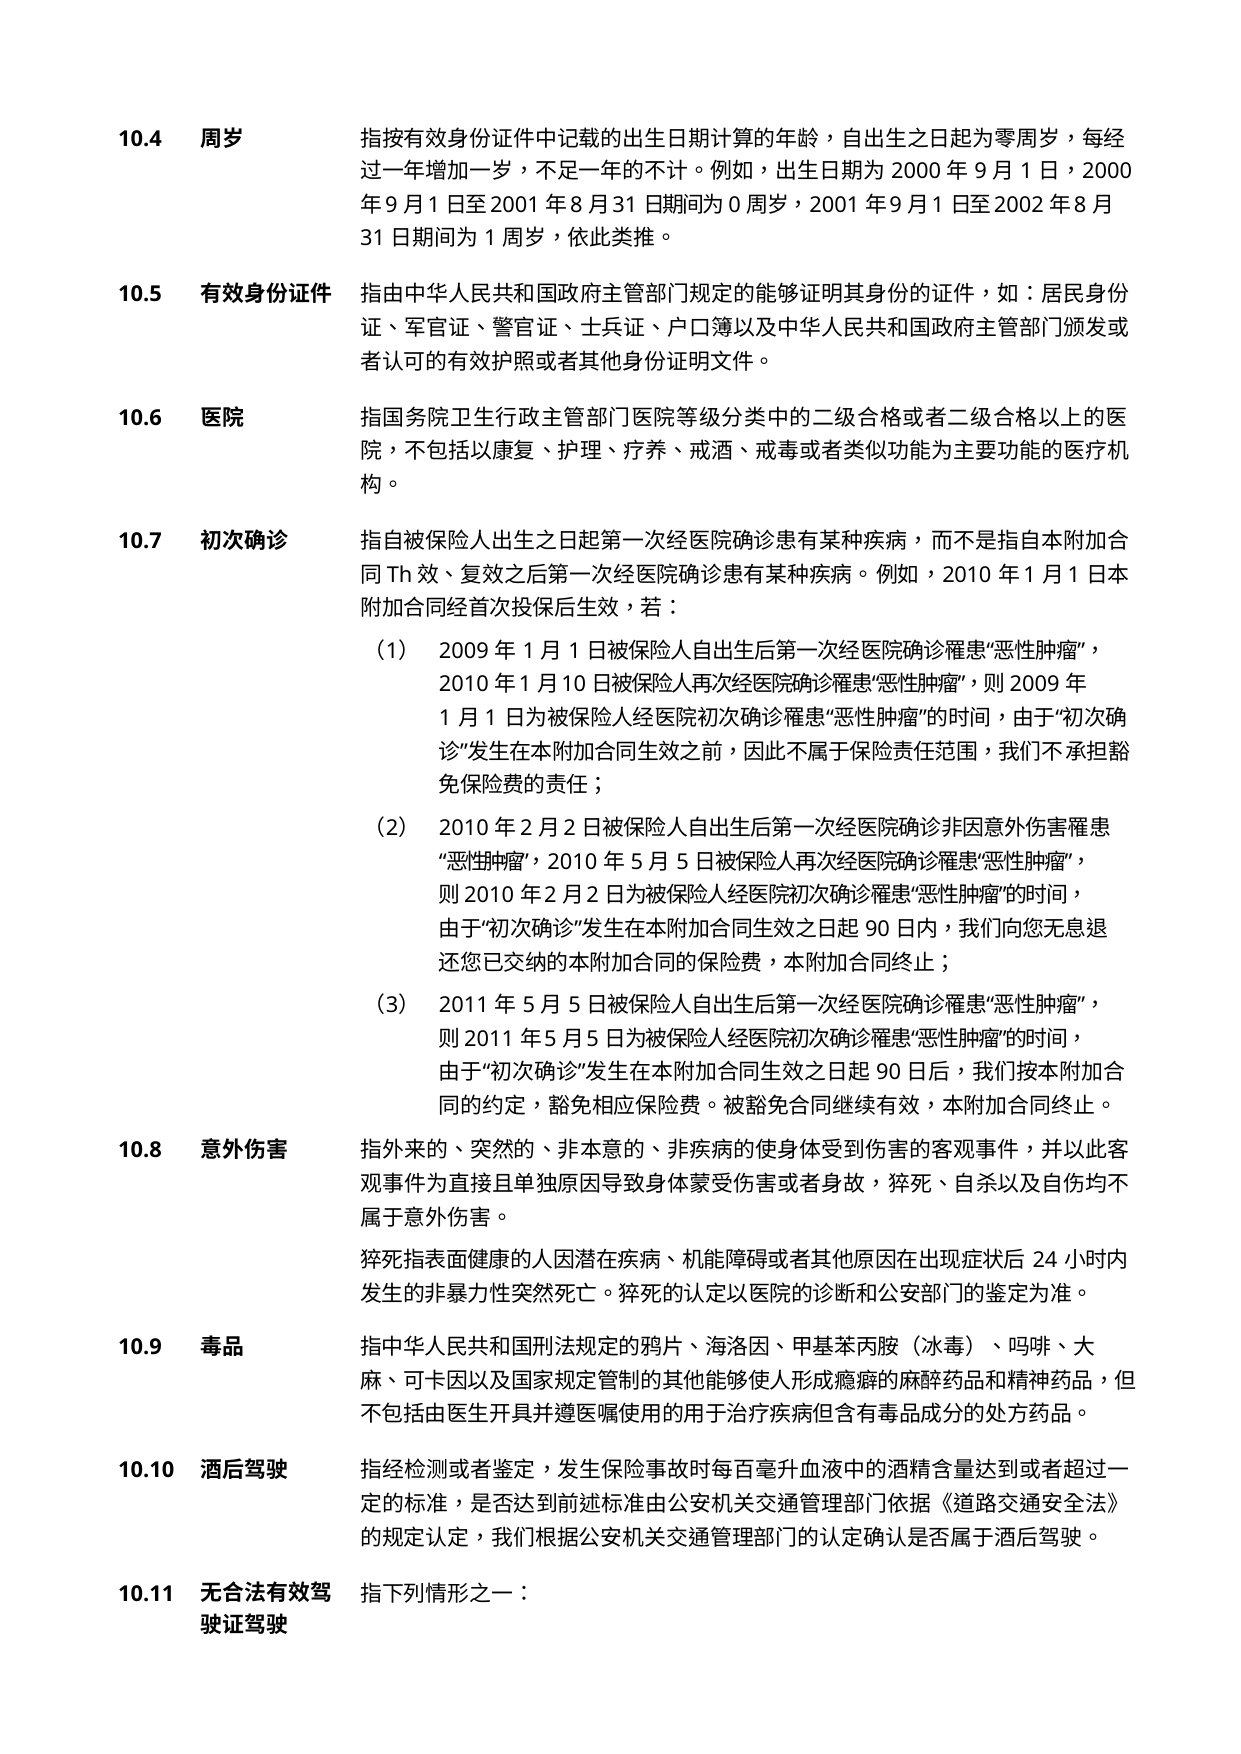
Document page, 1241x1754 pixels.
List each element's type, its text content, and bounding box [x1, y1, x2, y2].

table_cell 意外伤害 [187, 1123, 349, 1319]
table_cell 10.11 [97, 1566, 187, 1638]
table_cell 指由中华人民共和国政府主管部门规定的能够证明其身份的证件，如：居民身份证、军官证、警官证、士兵证、户口簿以及中华人民共和国政府主管部门颁发或者认可的有效护照或者其他身份证明文件。 [349, 267, 1161, 390]
table_cell 医院 [187, 390, 349, 513]
table_cell 无合法有效驾驶证驾驶 [187, 1566, 349, 1638]
table_header 10.4 [97, 129, 187, 267]
table_cell 10.5 [97, 267, 187, 390]
table_cell 10.7 [97, 514, 187, 1123]
table_cell 毒品 [187, 1319, 349, 1443]
table_cell 10.8 [97, 1123, 187, 1319]
table_cell 指中华人民共和国刑法规定的鸦片、海洛因、甲基苯丙胺（冰毒）、吗啡、大麻、可卡因以及国家规定管制的其他能够使人形成瘾癖的麻醉药品和精神药品，但不包括由医生开具并遵医嘱使用的用于治疗疾病但含有毒品成分的处方药品。 [349, 1319, 1161, 1443]
table_header 周岁 [187, 129, 349, 267]
table_header 指按有效身份证件中记载的出生日期计算的年龄，自出生之日起为零周岁，每经 过一年增加一岁，不足一年的不计。例如，出生日期为 2000 年 9 月 1 日，2000 年 9 月 1 日至 2001 年 8 月 31 日期间为 0 周岁，2001 年 9 月 1 日至 2002 年 8 月 31 日期间为 1 周岁，依此类推。 [349, 129, 1161, 267]
table_cell 指国务院卫生行政主管部门医院等级分类中的二级合格或者二级合格以上的医院，不包括以康复、护理、疗养、戒酒、戒毒或者类似功能为主要功能的医疗机构。 [349, 390, 1161, 513]
table_cell 指自被保险人出生之日起第一次经医院确诊患有某种疾病，而不是指自本附加合同Th效、复效之后第一次经医院确诊患有某种疾病。例如，2010 年 1 月 1 日本附加合同经首次投保后生效，若： 2009 年 1 月 1 日被保险人自出生后第一次经医院确诊罹患“恶性肿瘤”， 2010 年 1 月 10 日被保险人再次经医院确诊罹患“恶性肿瘤”，则 2009 年 1 月 1 日为被保险人经医院初次确诊罹患“恶性肿瘤”的时间，由于“初次确诊”发生在本附加合同生效之前，因此不属于保险责任范围，我们不承担豁免保险费的责任； 2010 年 2 月 2 日被保险人自出生后第一次经医院确诊非因意外伤害罹患 “恶性肿瘤”，2010 年 5 月 5 日被保险人再次经医院确诊罹患“恶性肿瘤”， 则 2010 年 2 月 2 日为被保险人经医院初次确诊罹患“恶性肿瘤”的时间， 由于“初次确诊”发生在本附加合同生效之日起 90 日内，我们向您无息退还您已交纳的本附加合同的保险费，本附加合同终止； 2011 年 5 月 5 日被保险人自出生后第一次经医院确诊罹患“恶性肿瘤”， 则 2011 年 5 月 5 日为被保险人经医院初次确诊罹患“恶性肿瘤”的时间， 由于“初次确诊”发生在本附加合同生效之日起 90 日后，我们按本附加合同的约定，豁免相应保险费。被豁免合同继续有效，本附加合同终止。 [349, 514, 1161, 1123]
table_cell 初次确诊 [187, 514, 349, 1123]
table_cell 指经检测或者鉴定，发生保险事故时每百毫升血液中的酒精含量达到或者超过一定的标准，是否达到前述标准由公安机关交通管理部门依据《道路交通安全法》的规定认定，我们根据公安机关交通管理部门的认定确认是否属于酒后驾驶。 [349, 1443, 1161, 1566]
table_cell 有效身份证件 [187, 267, 349, 390]
table_cell 10.10 [97, 1443, 187, 1566]
table_cell 指外来的、突然的、非本意的、非疾病的使身体受到伤害的客观事件，并以此客观事件为直接且单独原因导致身体蒙受伤害或者身故，猝死、自杀以及自伤均不属于意外伤害。 猝死指表面健康的人因潜在疾病、机能障碍或者其他原因在出现症状后 24 小时内发生的非暴力性突然死亡。猝死的认定以医院的诊断和公安部门的鉴定为准。 [349, 1123, 1161, 1319]
table_cell 10.9 [97, 1319, 187, 1443]
table_cell 指下列情形之一： [349, 1566, 1161, 1638]
table_cell 酒后驾驶 [187, 1443, 349, 1566]
table_cell 10.6 [97, 390, 187, 513]
